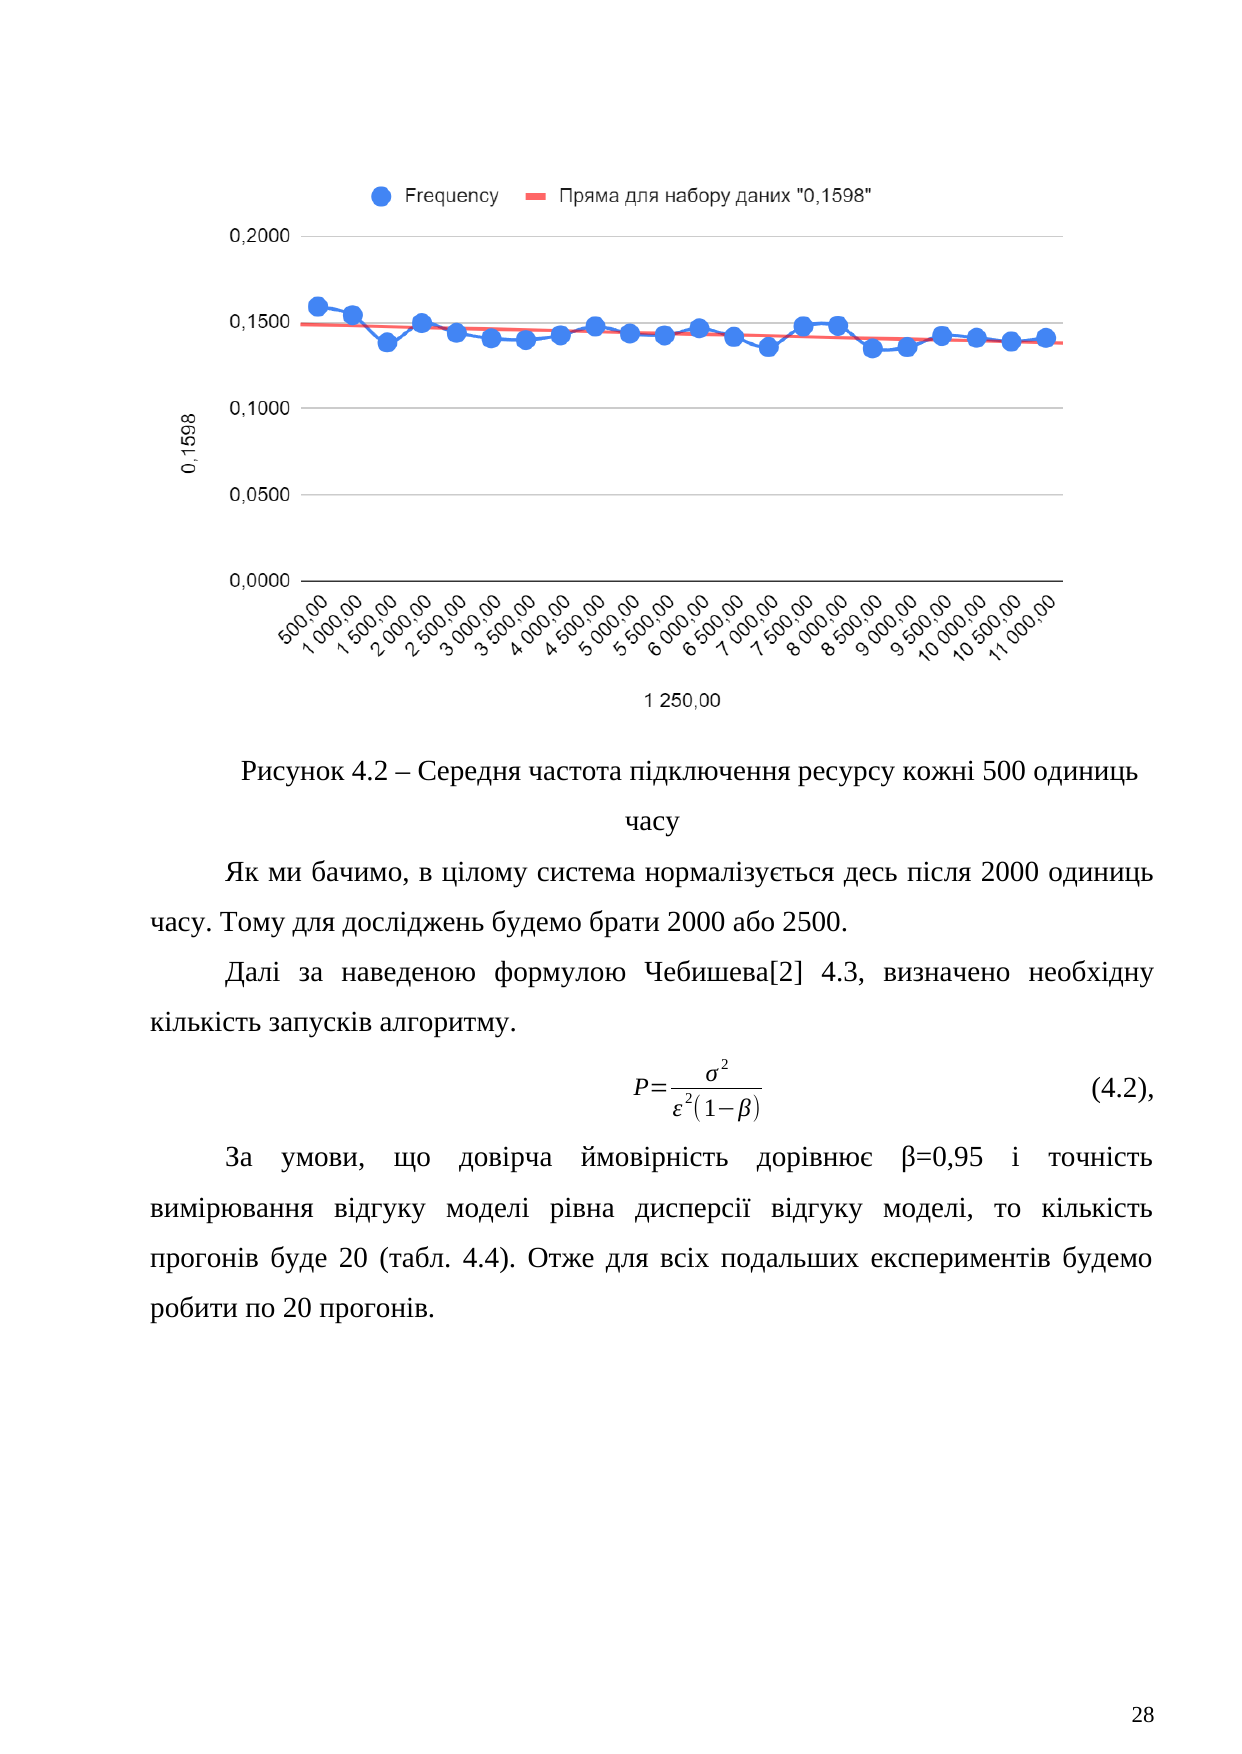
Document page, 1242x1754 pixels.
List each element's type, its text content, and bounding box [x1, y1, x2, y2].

text Рисунок 4.2 – Середня частота підключення ресурсу кожні 500 одиниць часу [150, 753, 1154, 837]
text Як ми бачимо, в цілому система нормалізується десь після 2000 одиниць часу. Тому для досліджень будемо брати 2000 або 2500. [150, 854, 1154, 937]
text За умови, що довірча ймовірність дорівнює β=0,95 і точність вимірювання відгуку моделі рівна дисперсії відгуку моделі, то кількість прогонів буде 20 (табл. 4.4). Отже для всіх подальших експериментів будемо робити по 20 прогонів. [150, 1139, 1154, 1324]
text Далі за наведеною формулою Чебишева[2] 4.3, визначено необхідну кількість запусків алгоритму. [150, 954, 1154, 1038]
picture [150, 157, 1092, 740]
text (4.2), [150, 1055, 1154, 1123]
